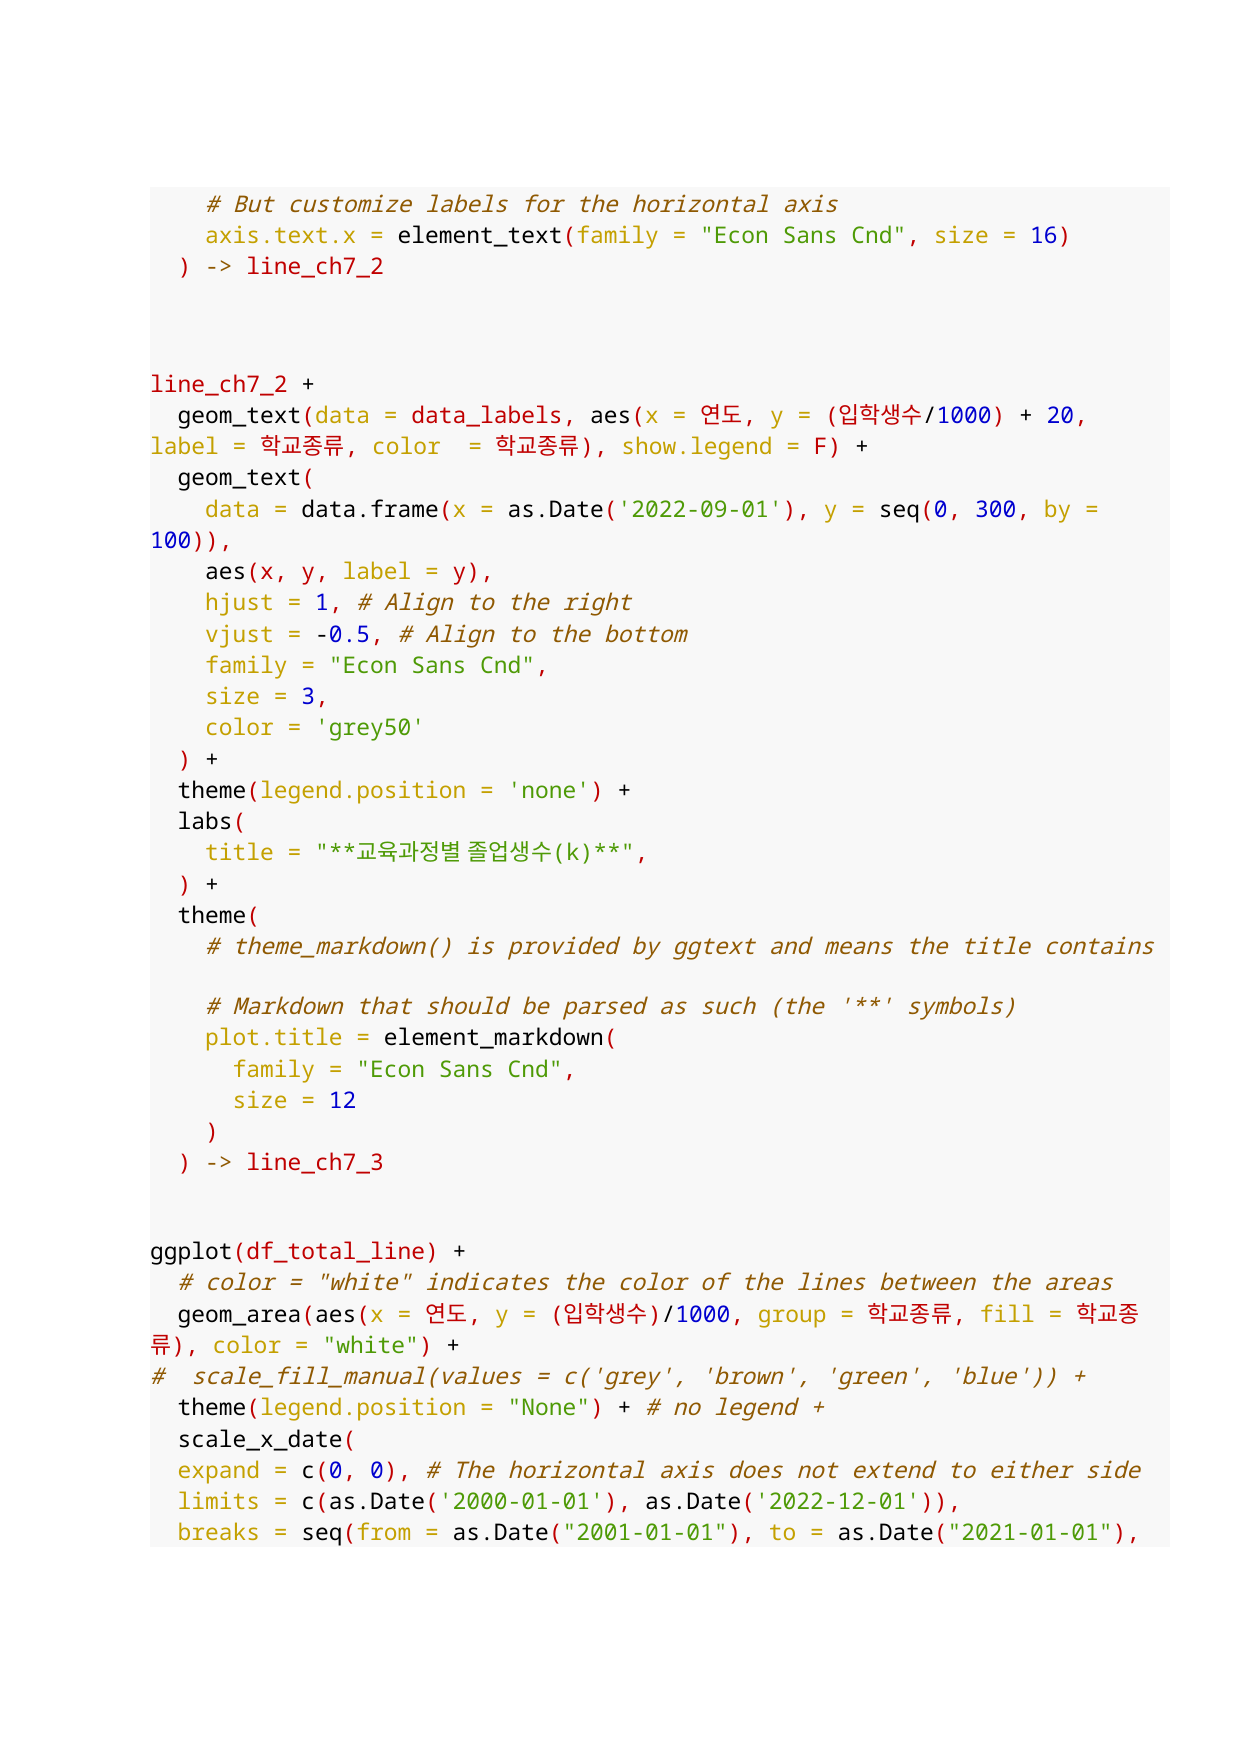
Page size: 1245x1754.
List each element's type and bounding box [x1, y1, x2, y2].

text [150, 187, 1170, 1547]
